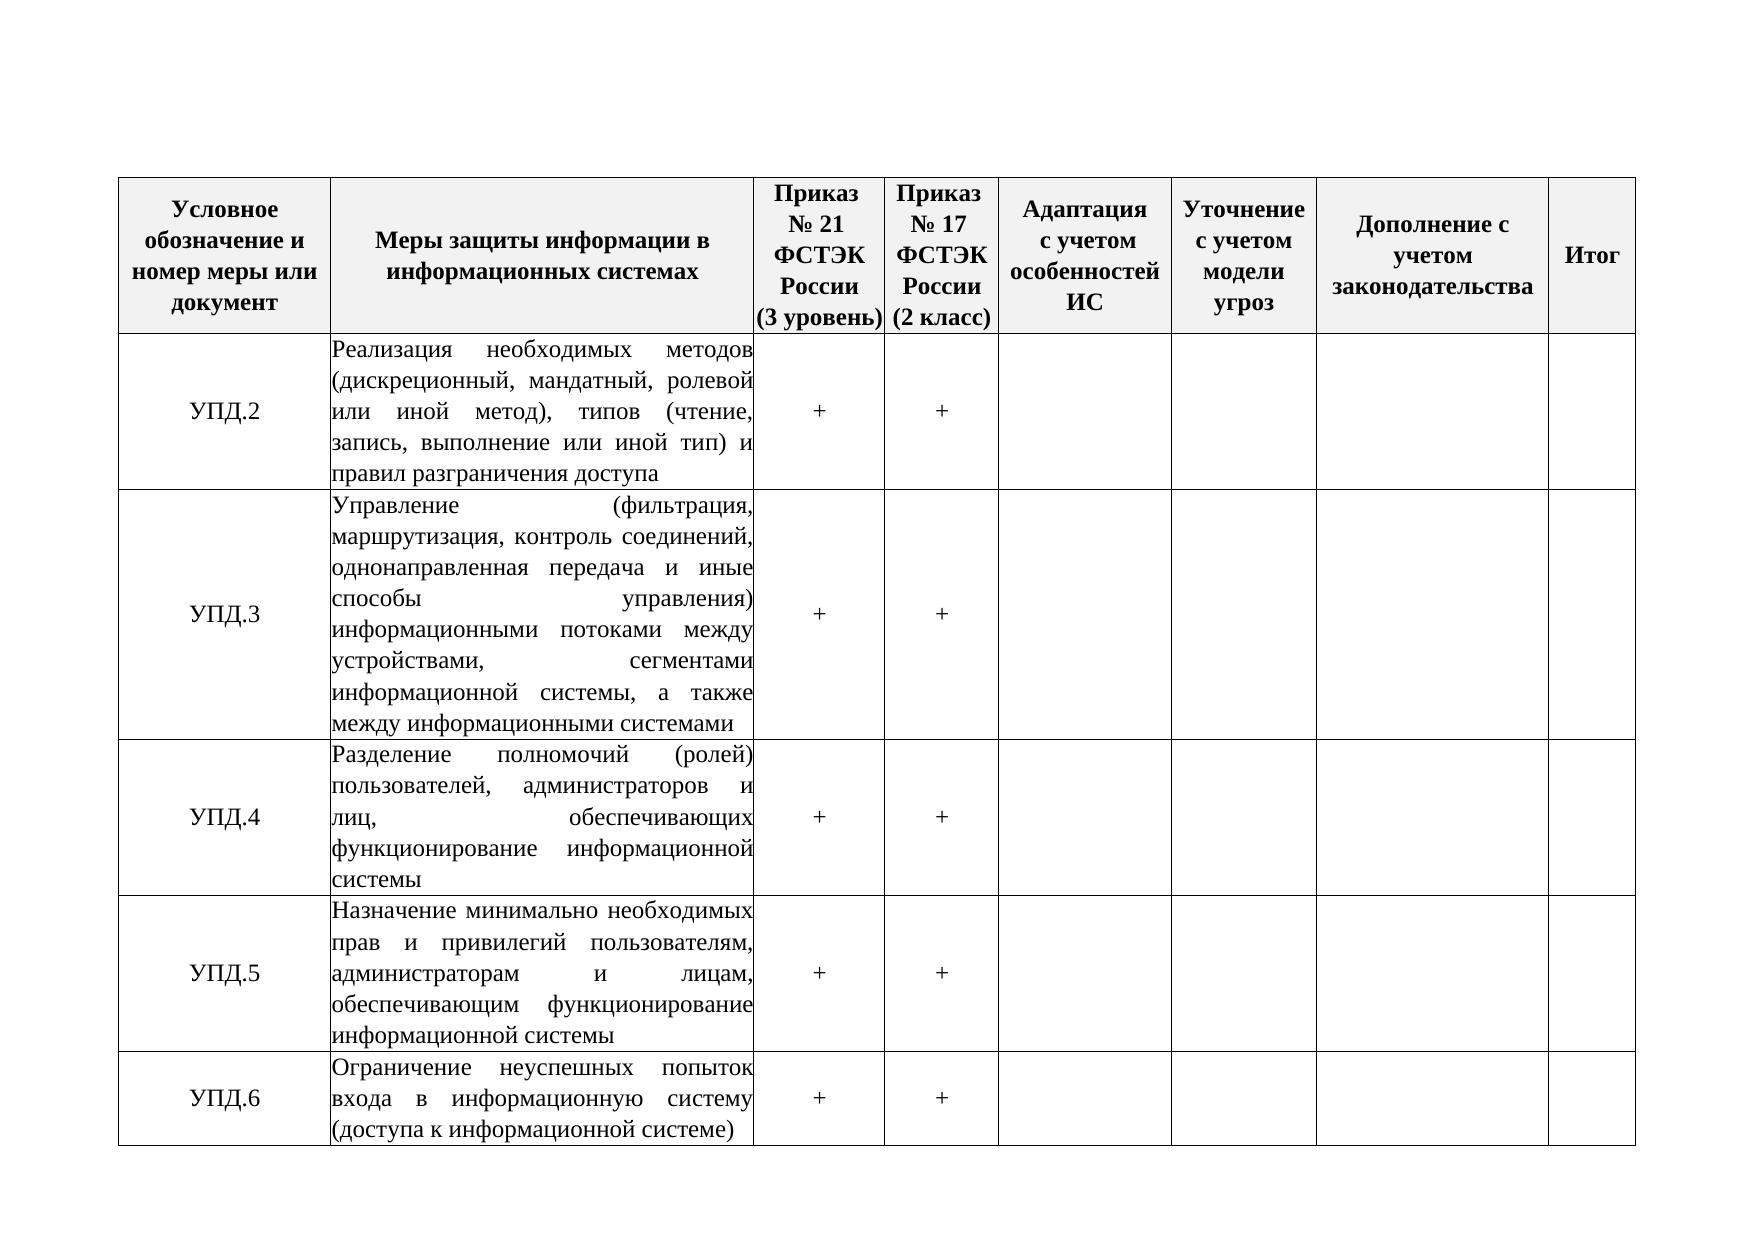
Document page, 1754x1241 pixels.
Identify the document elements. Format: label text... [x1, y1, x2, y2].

table_header Условное обозначение и номер меры или документ [119, 178, 330, 333]
table_cell УПД.5 [119, 896, 330, 1051]
table_cell [999, 490, 1171, 738]
table_header Приказ № 17 ФСТЭК России (2 класс) [885, 178, 998, 333]
table_cell [1549, 1052, 1635, 1144]
table_header Итог [1549, 178, 1635, 333]
table_cell + [885, 1052, 998, 1144]
table_cell [1172, 334, 1316, 489]
table_header Уточнение с учетом модели угроз [1172, 178, 1316, 333]
table_cell [1172, 1052, 1316, 1144]
table_cell [999, 896, 1171, 1051]
table_cell Ограничение неуспешных попыток входа в информационную систему (доступа к информационной системе) [331, 1052, 753, 1144]
table_cell [1172, 490, 1316, 738]
table_cell УПД.4 [119, 740, 330, 894]
table_cell + [754, 740, 884, 894]
table_cell + [754, 490, 884, 738]
table_cell [1549, 334, 1635, 489]
table_cell [1317, 1052, 1548, 1144]
table_cell Назначение минимально необходимых прав и привилегий пользователям, администраторам и лицам, обеспечивающим функционирование информационной системы [331, 896, 753, 1051]
table_cell [1549, 740, 1635, 894]
table_cell УПД.2 [119, 334, 330, 489]
table_cell [1172, 740, 1316, 894]
table_cell + [885, 896, 998, 1051]
table_header Адаптация с учетом особенностей ИС [999, 178, 1171, 333]
table_cell [1317, 490, 1548, 738]
table_cell УПД.3 [119, 490, 330, 738]
table_header Дополнение с учетом законодательства [1317, 178, 1548, 333]
table_cell [1549, 896, 1635, 1051]
table_header Меры защиты информации в информационных системах [331, 178, 753, 333]
table_cell [999, 1052, 1171, 1144]
table_cell + [754, 1052, 884, 1144]
table_cell + [885, 334, 998, 489]
table_cell [1317, 334, 1548, 489]
table_cell [1317, 740, 1548, 894]
table_cell Разделение полномочий (ролей) пользователей, администраторов и лиц, обеспечивающих функционирование информационной системы [331, 740, 753, 894]
table_cell [1317, 896, 1548, 1051]
table_cell [1172, 896, 1316, 1051]
table_cell Реализация необходимых методов (дискреционный, мандатный, ролевой или иной метод), типов (чтение, запись, выполнение или иной тип) и правил разграничения доступа [331, 334, 753, 489]
table_cell + [754, 896, 884, 1051]
table_cell Управление (фильтрация, маршрутизация, контроль соединений, однонаправленная передача и иные способы управления) информационными потоками между устройствами, сегментами информационной системы, а также между информационными системами [331, 490, 753, 738]
table_cell + [885, 490, 998, 738]
table_header Приказ № 21 ФСТЭК России (3 уровень) [754, 178, 884, 333]
table_cell [999, 334, 1171, 489]
table_cell + [885, 740, 998, 894]
table_cell УПД.6 [119, 1052, 330, 1144]
table_cell + [754, 334, 884, 489]
table_cell [1549, 490, 1635, 738]
table_cell [999, 740, 1171, 894]
